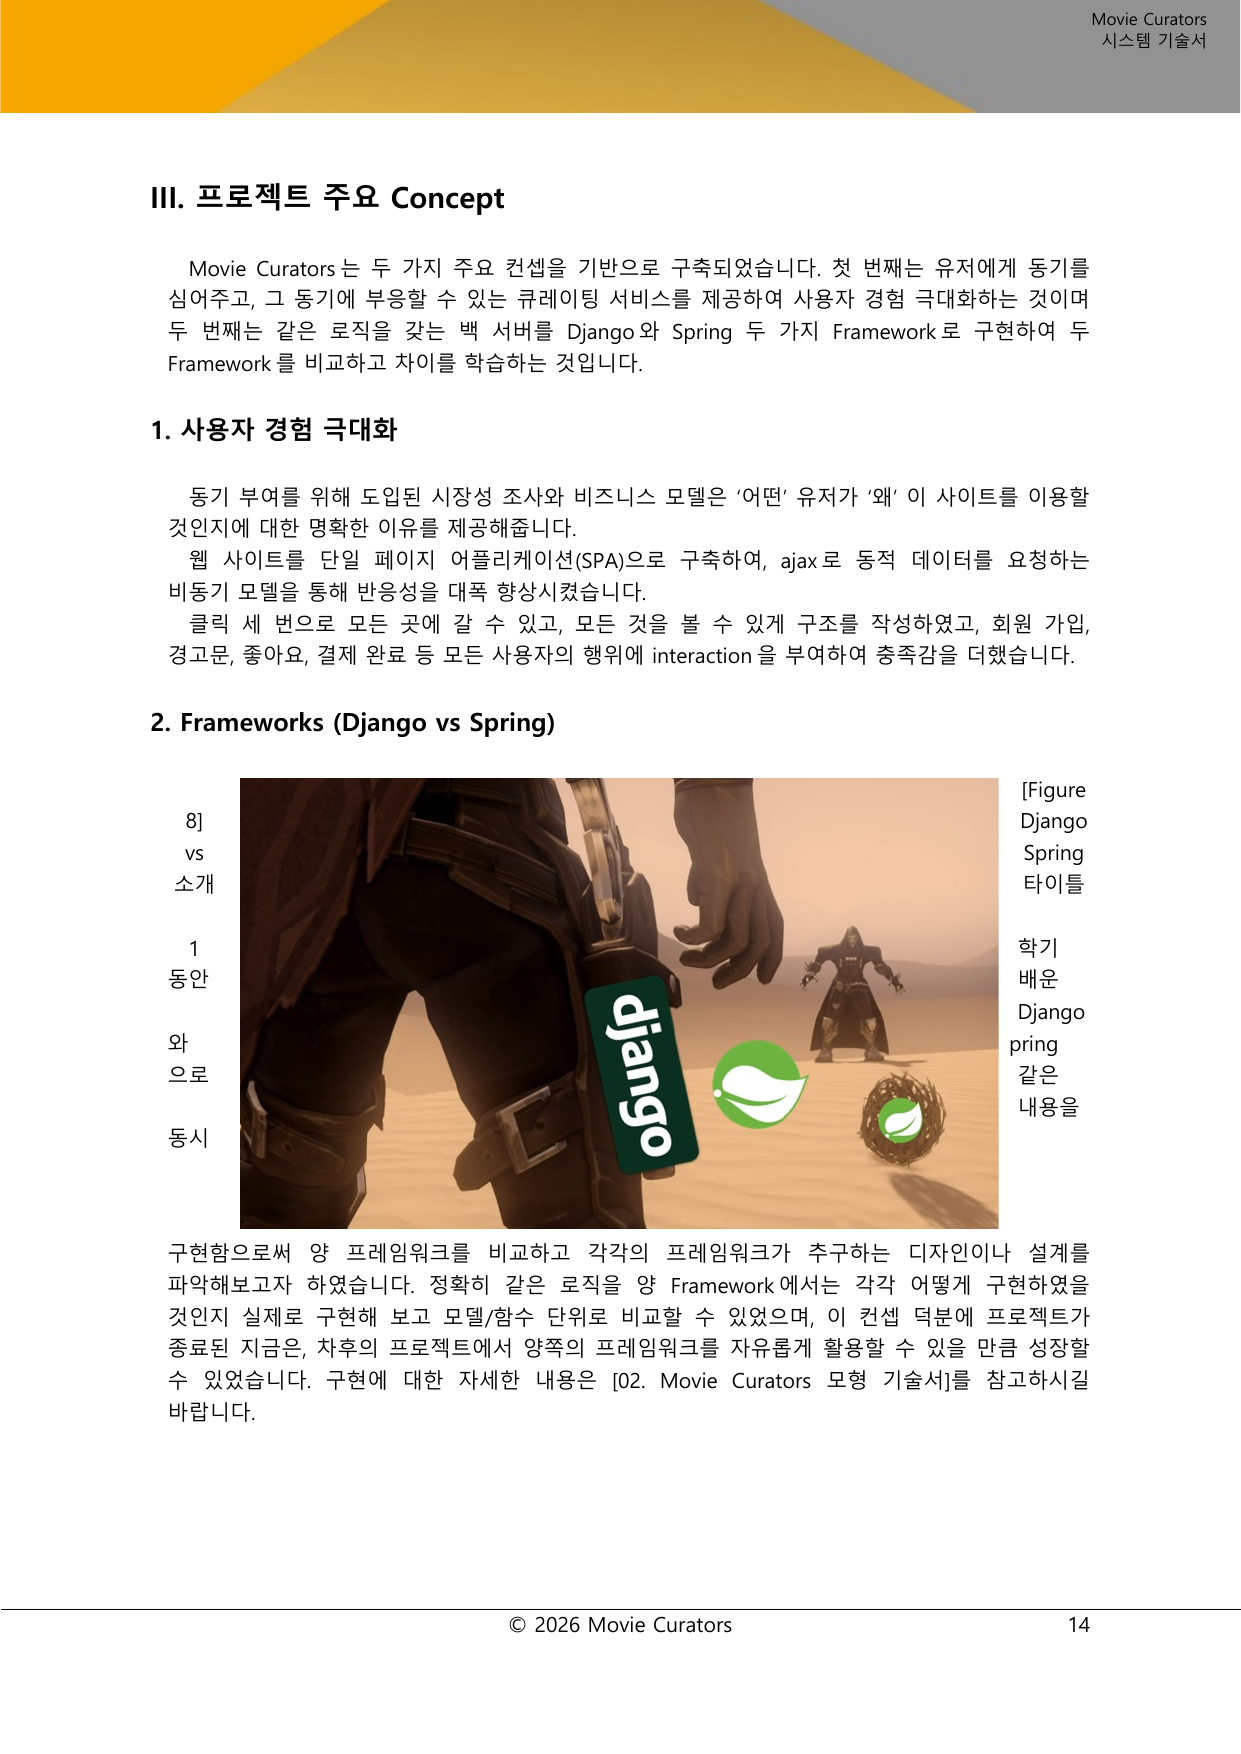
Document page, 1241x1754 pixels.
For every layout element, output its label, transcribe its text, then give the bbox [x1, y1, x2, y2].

text 웹 사이트를 단일 페이지 어플리케이션(SPA)으로 구축하여, ajax로 동적 데이터를 요청하는 비동기 모델을 통해 반응성을 대폭 향상시켰습니다. [167, 546, 1090, 605]
text 클릭 세 번으로 모든 곳에 갈 수 있고, 모든 것을 볼 수 있게 구조를 작성하였고, 회원 가입, 경고문, 좋아요, 결제 완료 등 모든 사용자의 행위에 interaction을 부여하여 충족감을 더했습니다. [167, 609, 1090, 669]
picture [239, 778, 998, 1228]
text [Figure 8] Django vs Spring 소개 타이틀 [167, 774, 1090, 897]
subtitle 사용자 경험 극대화 [150, 412, 1090, 446]
text Movie Curators는 두 가지 주요 컨셉을 기반으로 구축되었습니다. 첫 번째는 유저에게 동기를 심어주고, 그 동기에 부응할 수 있는 큐레이팅 서비스를 제공하여 사용자 경험 극대화하는 것이며 두 번째는 같은 로직을 갖는 백 서버를 Django와 Spring 두 가지 Framework로 구현하여 두 Framework를 비교하고 차이를 학습하는 것입니다. [167, 253, 1090, 376]
text 1학기 동안 배운 Django와 Spring으로 같은 내용을 동시 구현함으로써 양 프레임워크를 비교하고 각각의 프레임워크가 추구하는 디자인이나 설계를 파악해보고자 하였습니다. 정확히 같은 로직을 양 Framework에서는 각각 어떻게 구현하였을 것인지 실제로 구현해 보고 모델/함수 단위로 비교할 수 있었으며, 이 컨셉 덕분에 프로젝트가 종료된 지금은, 차후의 프로젝트에서 양쪽의 프레임워크를 자유롭게 활용할 수 있을 만큼 성장할 수 있었습니다. 구현에 대한 자세한 내용은 [02. Movie Curators 모형 기술서]를 참고하시길 바랍니다. [167, 933, 1090, 1425]
subtitle Frameworks (Django vs Spring) [150, 704, 1090, 738]
text 동기 부여를 위해 도입된 시장성 조사와 비즈니스 모델은 ‘어떤’ 유저가 ‘왜’ 이 사이트를 이용할 것인지에 대한 명확한 이유를 제공해줍니다. [167, 482, 1090, 542]
picture [0, 0, 1241, 113]
subtitle 프로젝트 주요 Concept [150, 177, 1090, 216]
